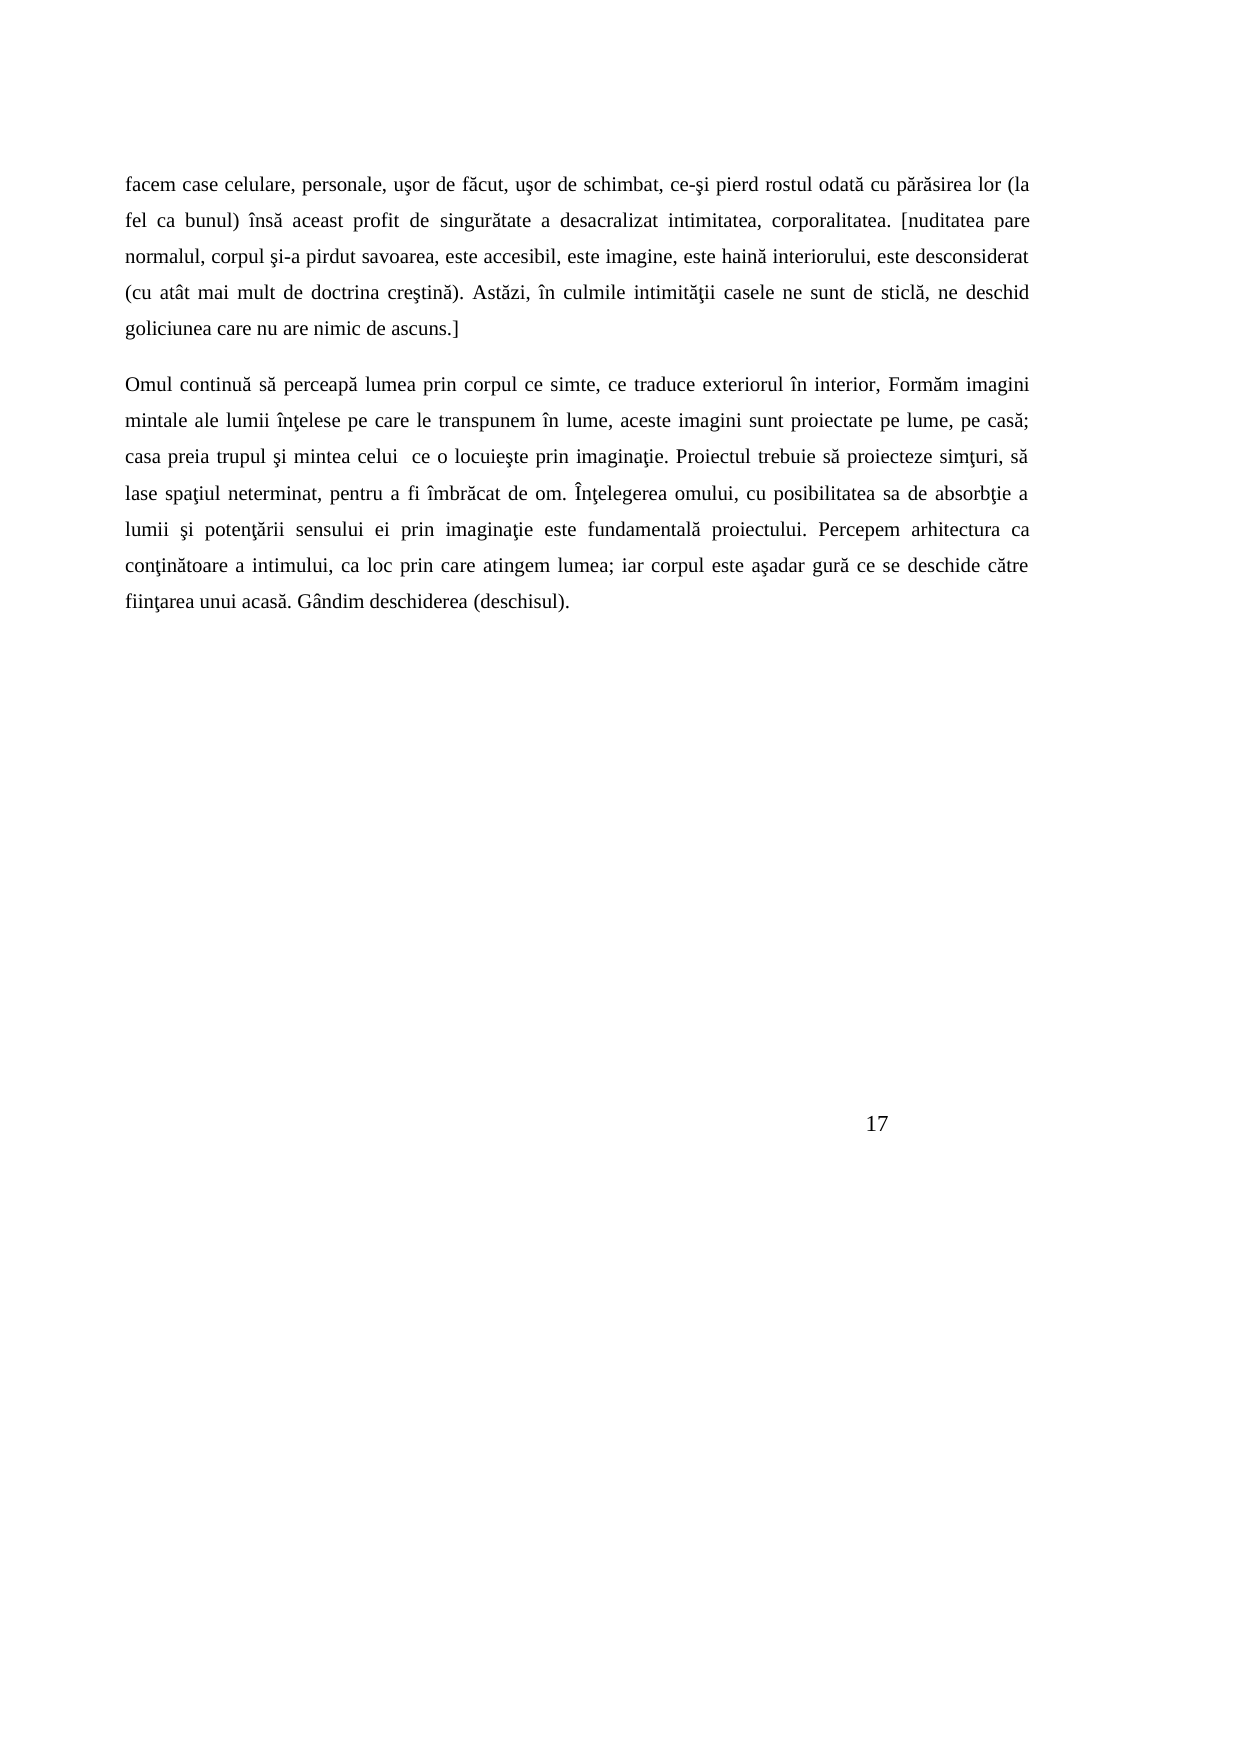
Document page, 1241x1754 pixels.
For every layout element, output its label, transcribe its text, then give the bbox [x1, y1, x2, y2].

text facem case celulare, personale, uşor de făcut, uşor de schimbat, ce-şi pierd rostul odată cu părăsirea lor (la fel ca bunul) însă aceast profit de singurătate a desacralizat intimitatea, corporalitatea. [nuditatea pare normalul, corpul şi-a pirdut savoarea, este accesibil, este imagine, este haină interiorului, este desconsiderat (cu atât mai mult de doctrina creştină). Astăzi, în culmile intimităţii casele ne sunt de sticlă, ne deschid goliciunea care nu are nimic de ascuns.] [125, 172, 1031, 340]
text Omul continuă să perceapă lumea prin corpul ce simte, ce traduce exteriorul în interior, Formăm imagini mintale ale lumii înţelese pe care le transpunem în lume, aceste imagini sunt proiectate pe lume, pe casă; casa preia trupul şi mintea celui ce o locuieşte prin imaginaţie. Proiectul trebuie să proiecteze simţuri, să lase spaţiul neterminat, pentru a fi îmbrăcat de om. Înţelegerea omului, cu posibilitatea sa de absorbţie a lumii şi potenţării sensului ei prin imaginaţie este fundamentală proiectului. Percepem arhitectura ca conţinătoare a intimului, ca loc prin care atingem lumea; iar corpul este aşadar gură ce se deschide către fiinţarea unui acasă. Gândim deschiderea (deschisul). [125, 372, 1031, 613]
